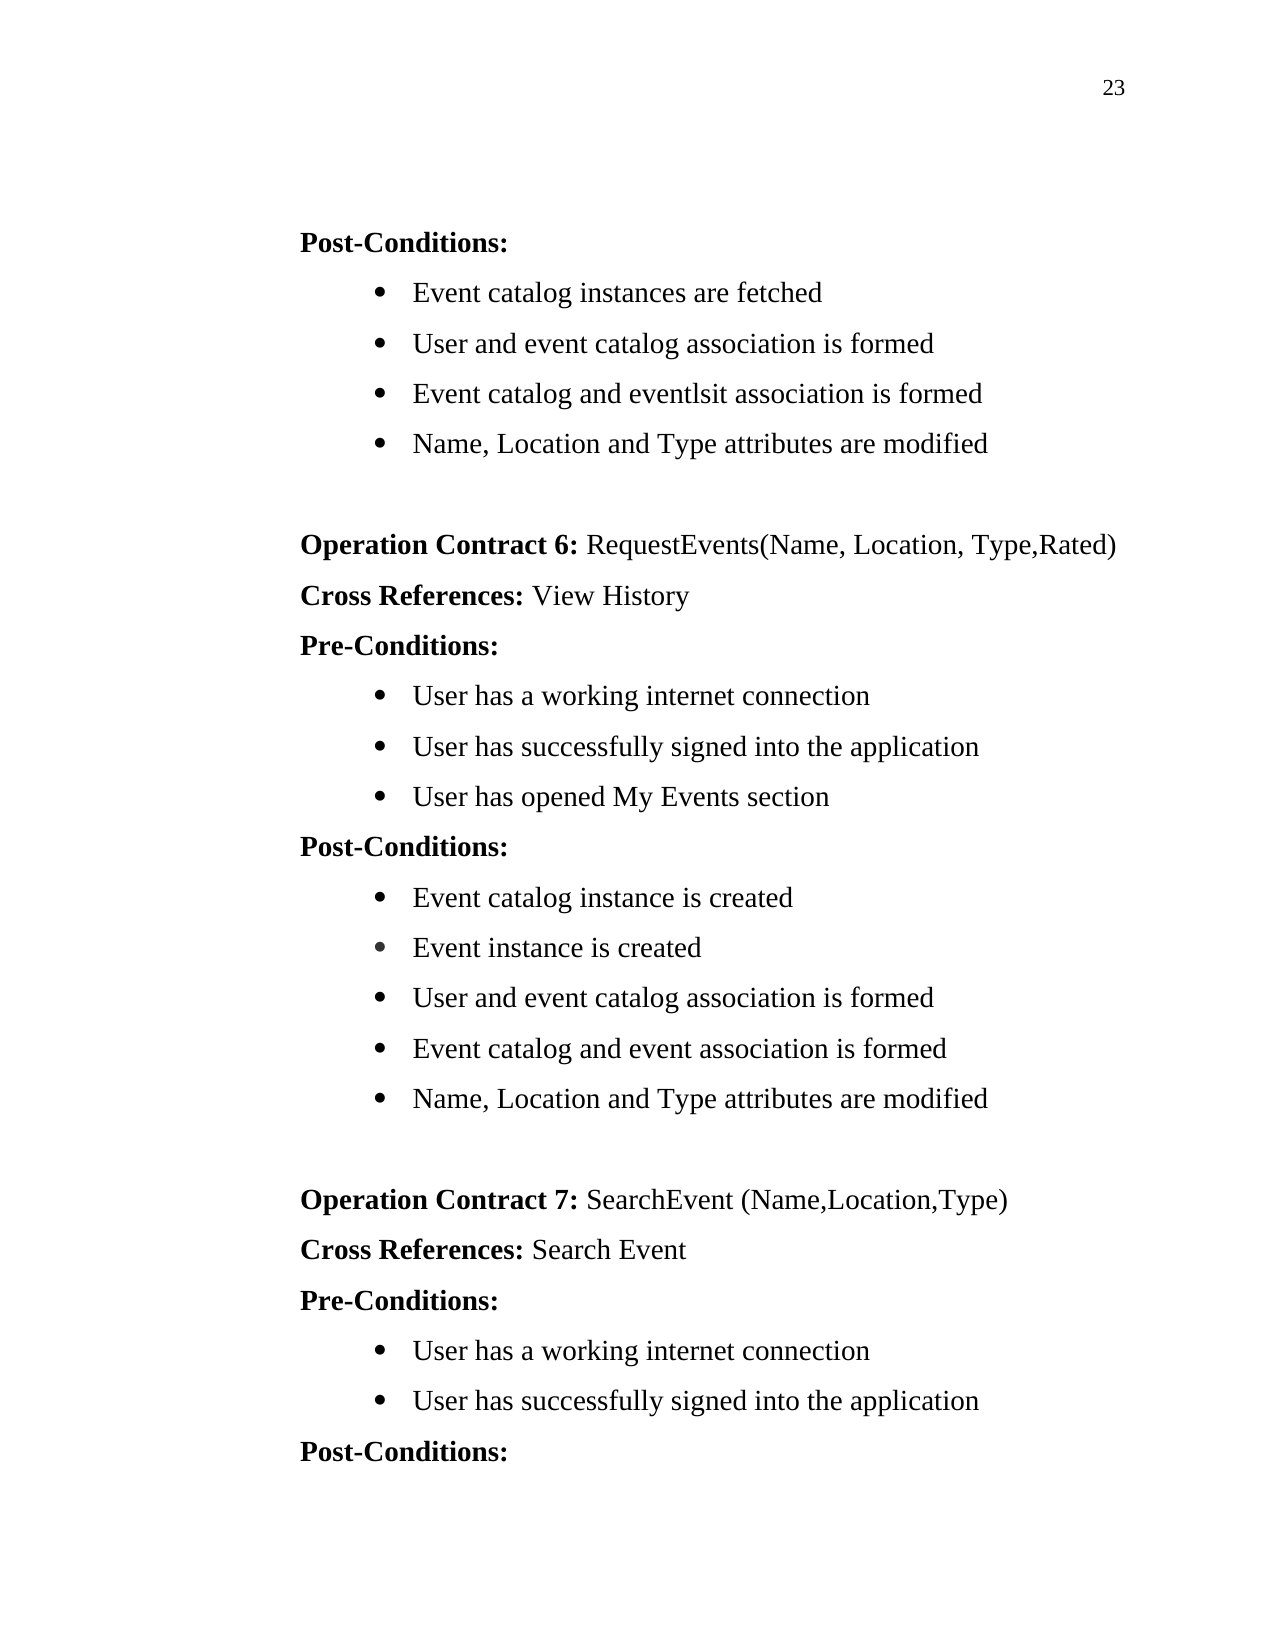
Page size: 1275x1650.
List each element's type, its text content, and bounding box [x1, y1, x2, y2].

subtitle Event catalog instances are fetched [375, 275, 1125, 309]
subtitle Pre-Conditions: [300, 628, 1125, 661]
subtitle User has successfully signed into the application [375, 1383, 1125, 1417]
list User and event catalog association is formed [375, 981, 1125, 1014]
subtitle Operation Contract 6: RequestEvents(Name, Location, Type,Rated) [300, 527, 1125, 561]
subtitle Cross References: Search Event [300, 1232, 1125, 1266]
subtitle User has a working internet connection [375, 678, 1125, 712]
list Event instance is created [375, 930, 1125, 964]
subtitle User has a working internet connection [375, 1333, 1125, 1367]
subtitle Post-Conditions: [300, 829, 1125, 863]
list Event catalog and eventlsit association is formed [375, 376, 1125, 410]
list Event catalog and event association is formed [375, 1031, 1125, 1065]
list Name, Location and Type attributes are modified [375, 427, 1125, 460]
subtitle Cross References: View History [300, 578, 1125, 611]
subtitle Pre-Conditions: [300, 1283, 1125, 1316]
subtitle User has successfully signed into the application [375, 729, 1125, 762]
list User and event catalog association is formed [375, 326, 1125, 359]
subtitle Operation Contract 7: SearchEvent (Name,Location,Type) [300, 1182, 1125, 1216]
subtitle Post-Conditions: [300, 225, 1125, 258]
list Name, Location and Type attributes are modified [375, 1081, 1125, 1115]
subtitle User has opened My Events section [375, 779, 1125, 813]
subtitle Post-Conditions: [300, 1434, 1125, 1467]
subtitle Event catalog instance is created [375, 880, 1125, 913]
